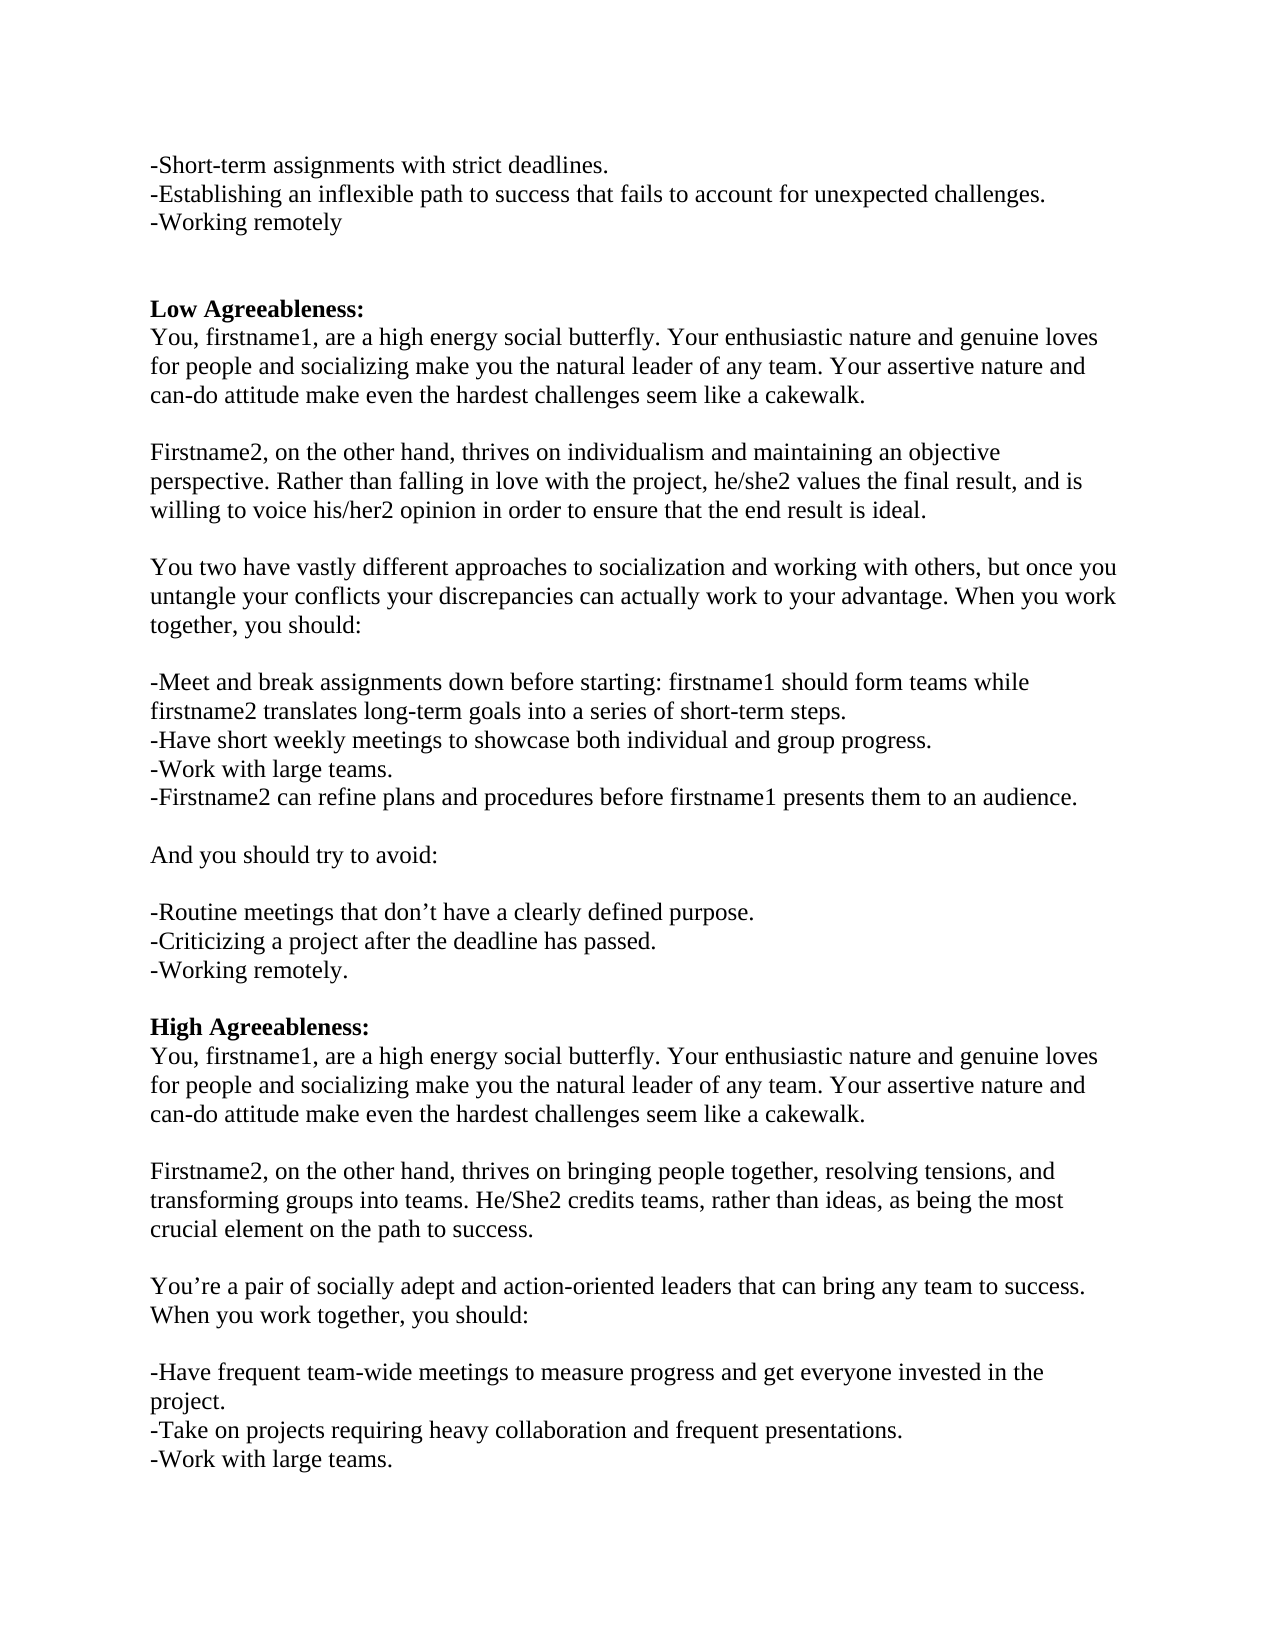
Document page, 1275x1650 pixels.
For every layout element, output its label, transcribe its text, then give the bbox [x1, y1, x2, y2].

text -Establishing an inflexible path to success that fails to account for unexpected challenges. [150, 179, 1125, 207]
text You’re a pair of socially adept and action-oriented leaders that can bring any team to success. When you work together, you should: [150, 1271, 1125, 1329]
text -Have frequent team-wide meetings to measure progress and get everyone invested in the project. [150, 1357, 1125, 1415]
text -Criticizing a project after the deadline has passed. [150, 926, 1125, 955]
text -Work with large teams. [150, 754, 1125, 782]
text -Work with large teams. [150, 1444, 1125, 1472]
text -Take on projects requiring heavy collaboration and frequent presentations. [150, 1415, 1125, 1444]
text -Firstname2 can refine plans and procedures before firstname1 presents them to an audience. [150, 782, 1125, 811]
text You, firstname1, are a high energy social butterfly. Your enthusiastic nature and genuine loves for people and socializing make you the natural leader of any team. Your assertive nature and can-do attitude make even the hardest challenges seem like a cakewalk. [150, 322, 1125, 409]
text Firstname2, on the other hand, thrives on individualism and maintaining an objective perspective. Rather than falling in love with the project, he/she2 values the final result, and is willing to voice his/her2 opinion in order to ensure that the end result is ideal. [150, 437, 1125, 524]
text -Short-term assignments with strict deadlines. [150, 150, 1125, 179]
text -Routine meetings that don’t have a clearly defined purpose. [150, 897, 1125, 926]
text You two have vastly different approaches to socialization and working with others, but once you untangle your conflicts your discrepancies can actually work to your advantage. When you work together, you should: [150, 552, 1125, 639]
text High Agreeableness: [150, 1012, 1125, 1041]
text Firstname2, on the other hand, thrives on bringing people together, resolving tensions, and transforming groups into teams. He/She2 credits teams, rather than ideas, as being the most crucial element on the path to success. [150, 1156, 1125, 1242]
text -Meet and break assignments down before starting: firstname1 should form teams while firstname2 translates long-term goals into a series of short-term steps. [150, 667, 1125, 725]
text -Working remotely [150, 207, 1125, 236]
text -Working remotely. [150, 955, 1125, 984]
text You, firstname1, are a high energy social butterfly. Your enthusiastic nature and genuine loves for people and socializing make you the natural leader of any team. Your assertive nature and can-do attitude make even the hardest challenges seem like a cakewalk. [150, 1041, 1125, 1127]
text And you should try to avoid: [150, 840, 1125, 869]
text Low Agreeableness: [150, 294, 1125, 322]
text -Have short weekly meetings to showcase both individual and group progress. [150, 725, 1125, 754]
